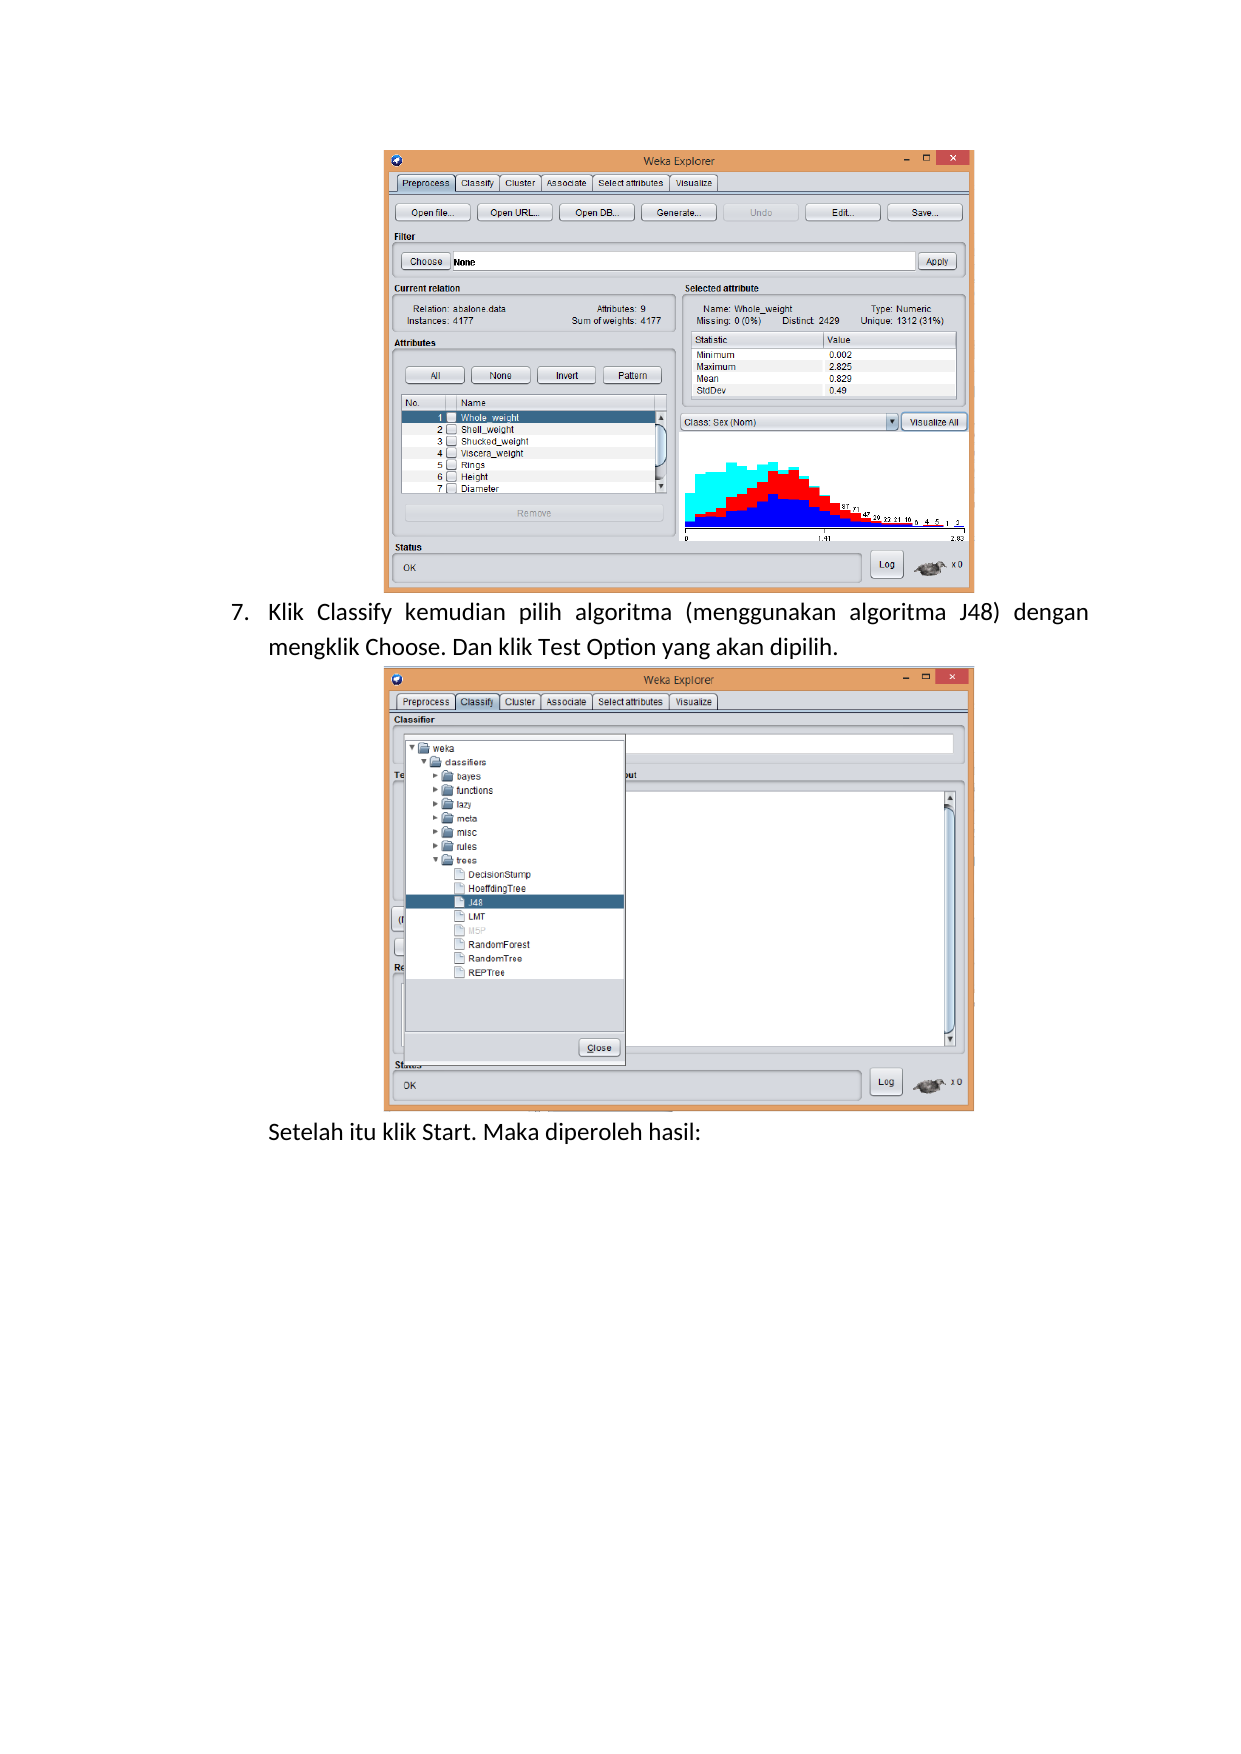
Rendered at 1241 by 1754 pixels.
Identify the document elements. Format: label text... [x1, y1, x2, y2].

picture [383, 666, 975, 1112]
list Setelah itu klik Start. Maka diperoleh hasil: [268, 1116, 1090, 1146]
picture [383, 150, 975, 593]
list Klik Classify kemudian pilih algoritma (menggunakan algoritma J48) dengan mengklik Choose. Dan klik Test Option yang akan dipilih. [231, 596, 1090, 662]
